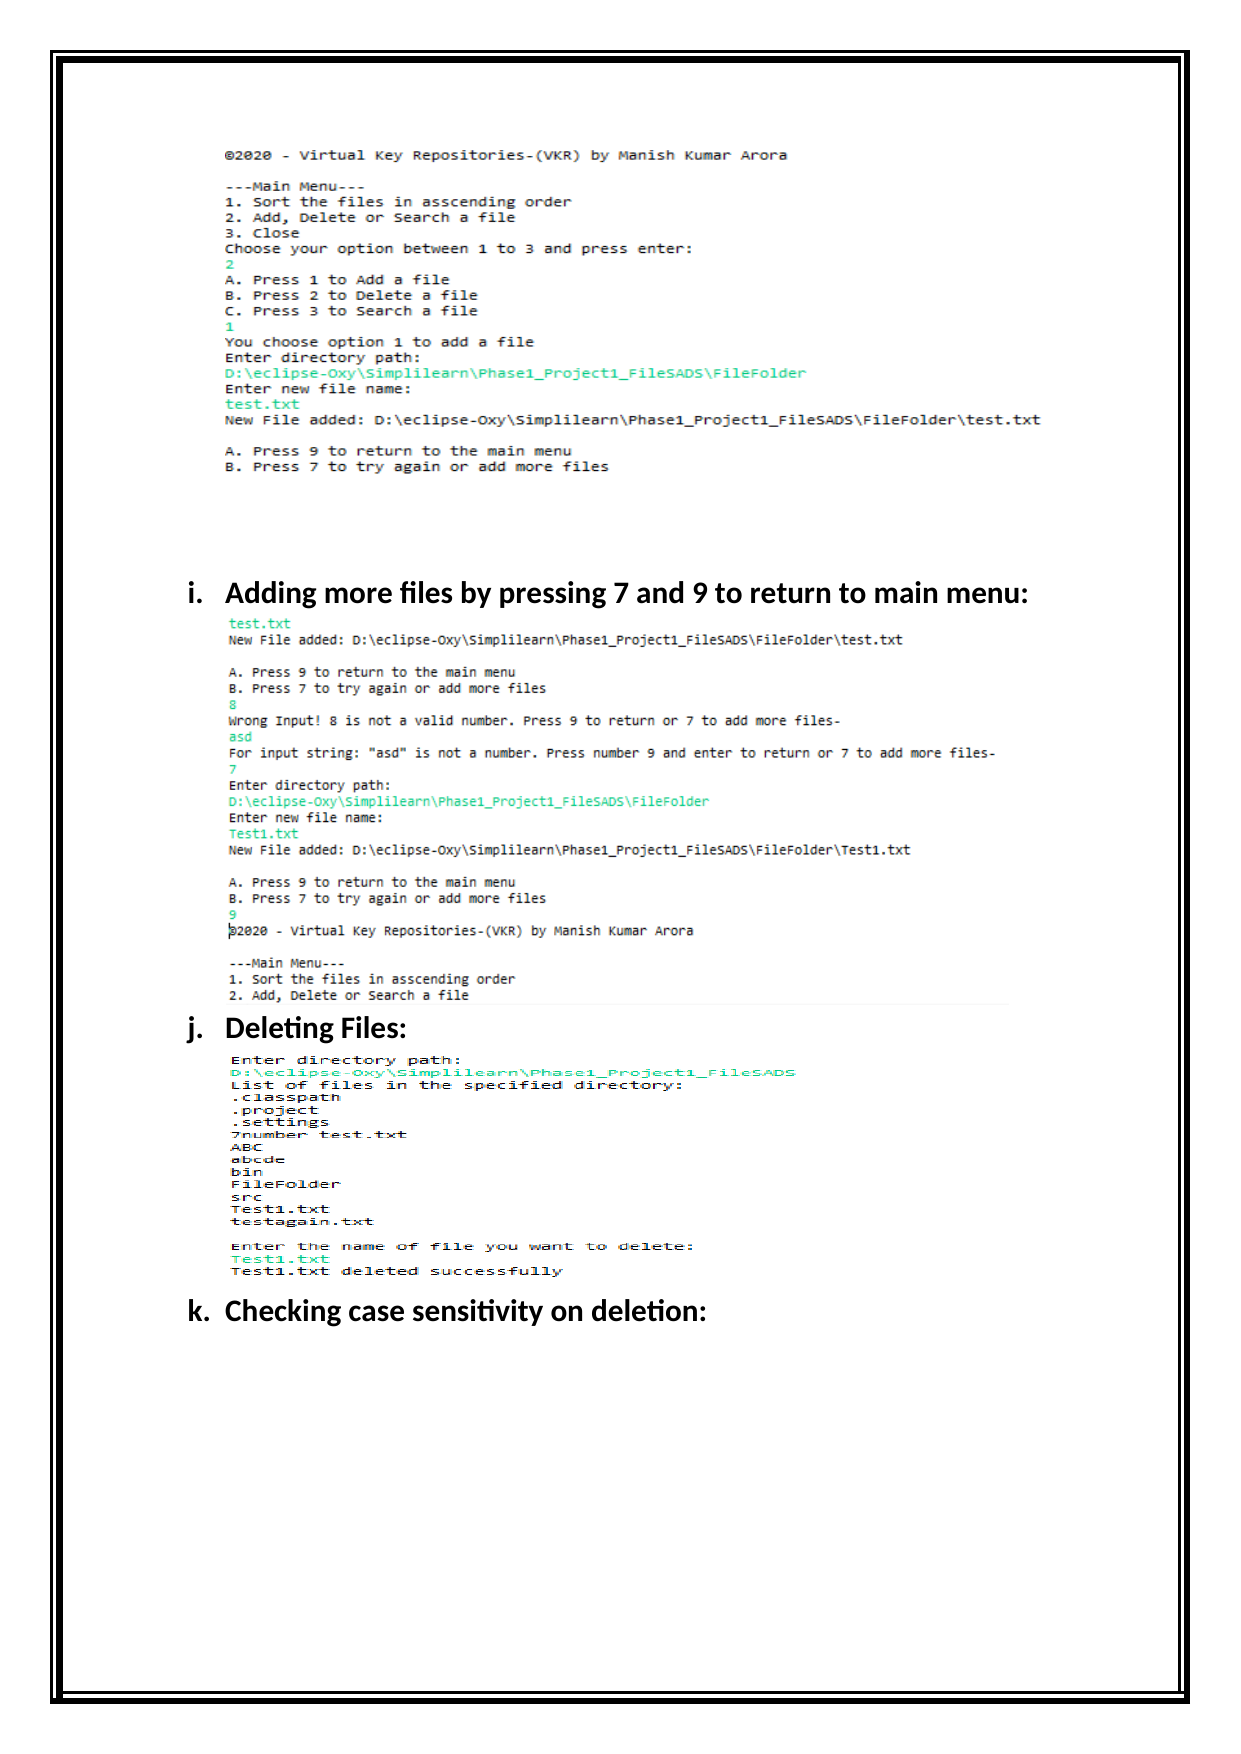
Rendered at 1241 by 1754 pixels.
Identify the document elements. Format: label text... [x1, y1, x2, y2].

picture [225, 1052, 808, 1287]
picture [225, 616, 1009, 1005]
list Deleting Files: [187, 1008, 1090, 1047]
picture [225, 150, 1049, 482]
list Adding more files by pressing 7 and 9 to return to main menu: [187, 573, 1090, 611]
list Checking case sensitivity on deletion: [187, 1291, 1090, 1329]
